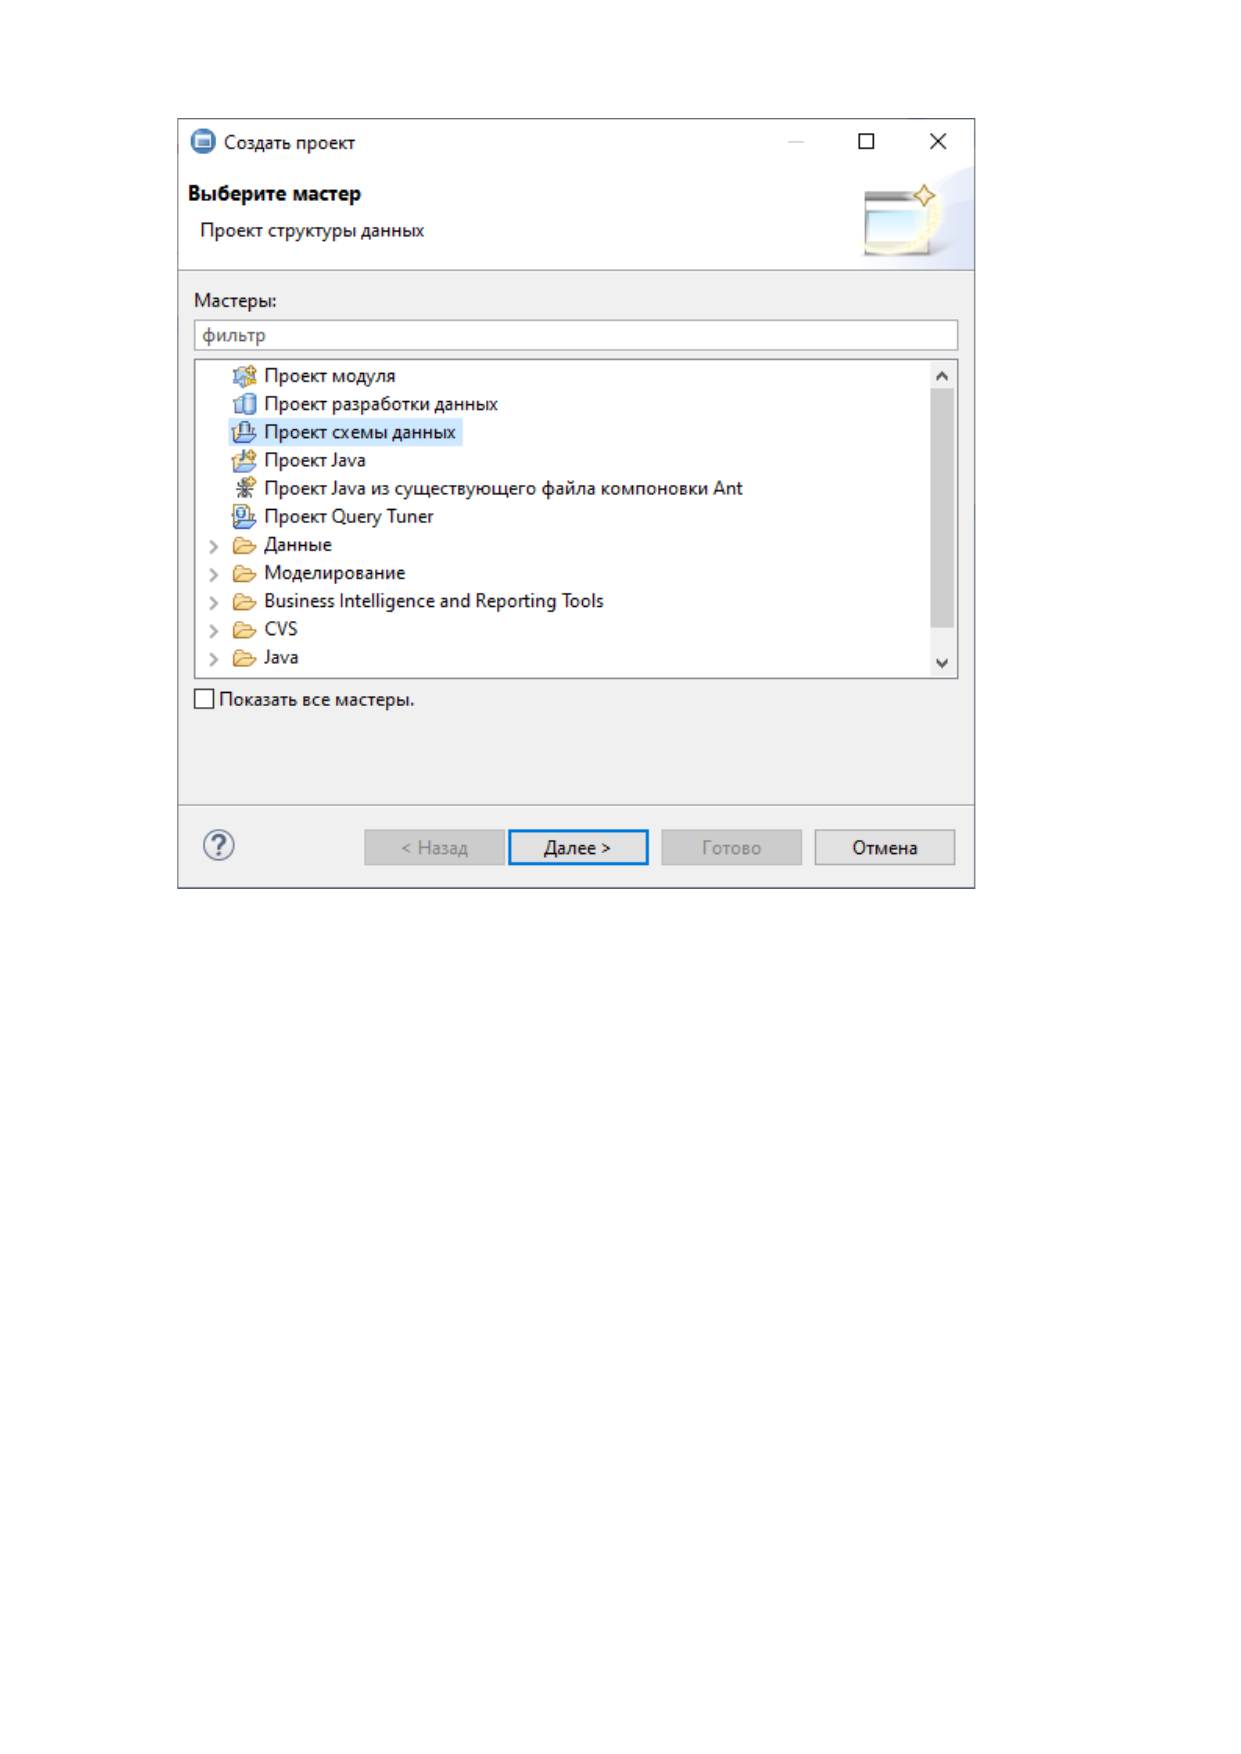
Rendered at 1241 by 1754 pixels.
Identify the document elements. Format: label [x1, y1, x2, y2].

picture [177, 118, 976, 889]
